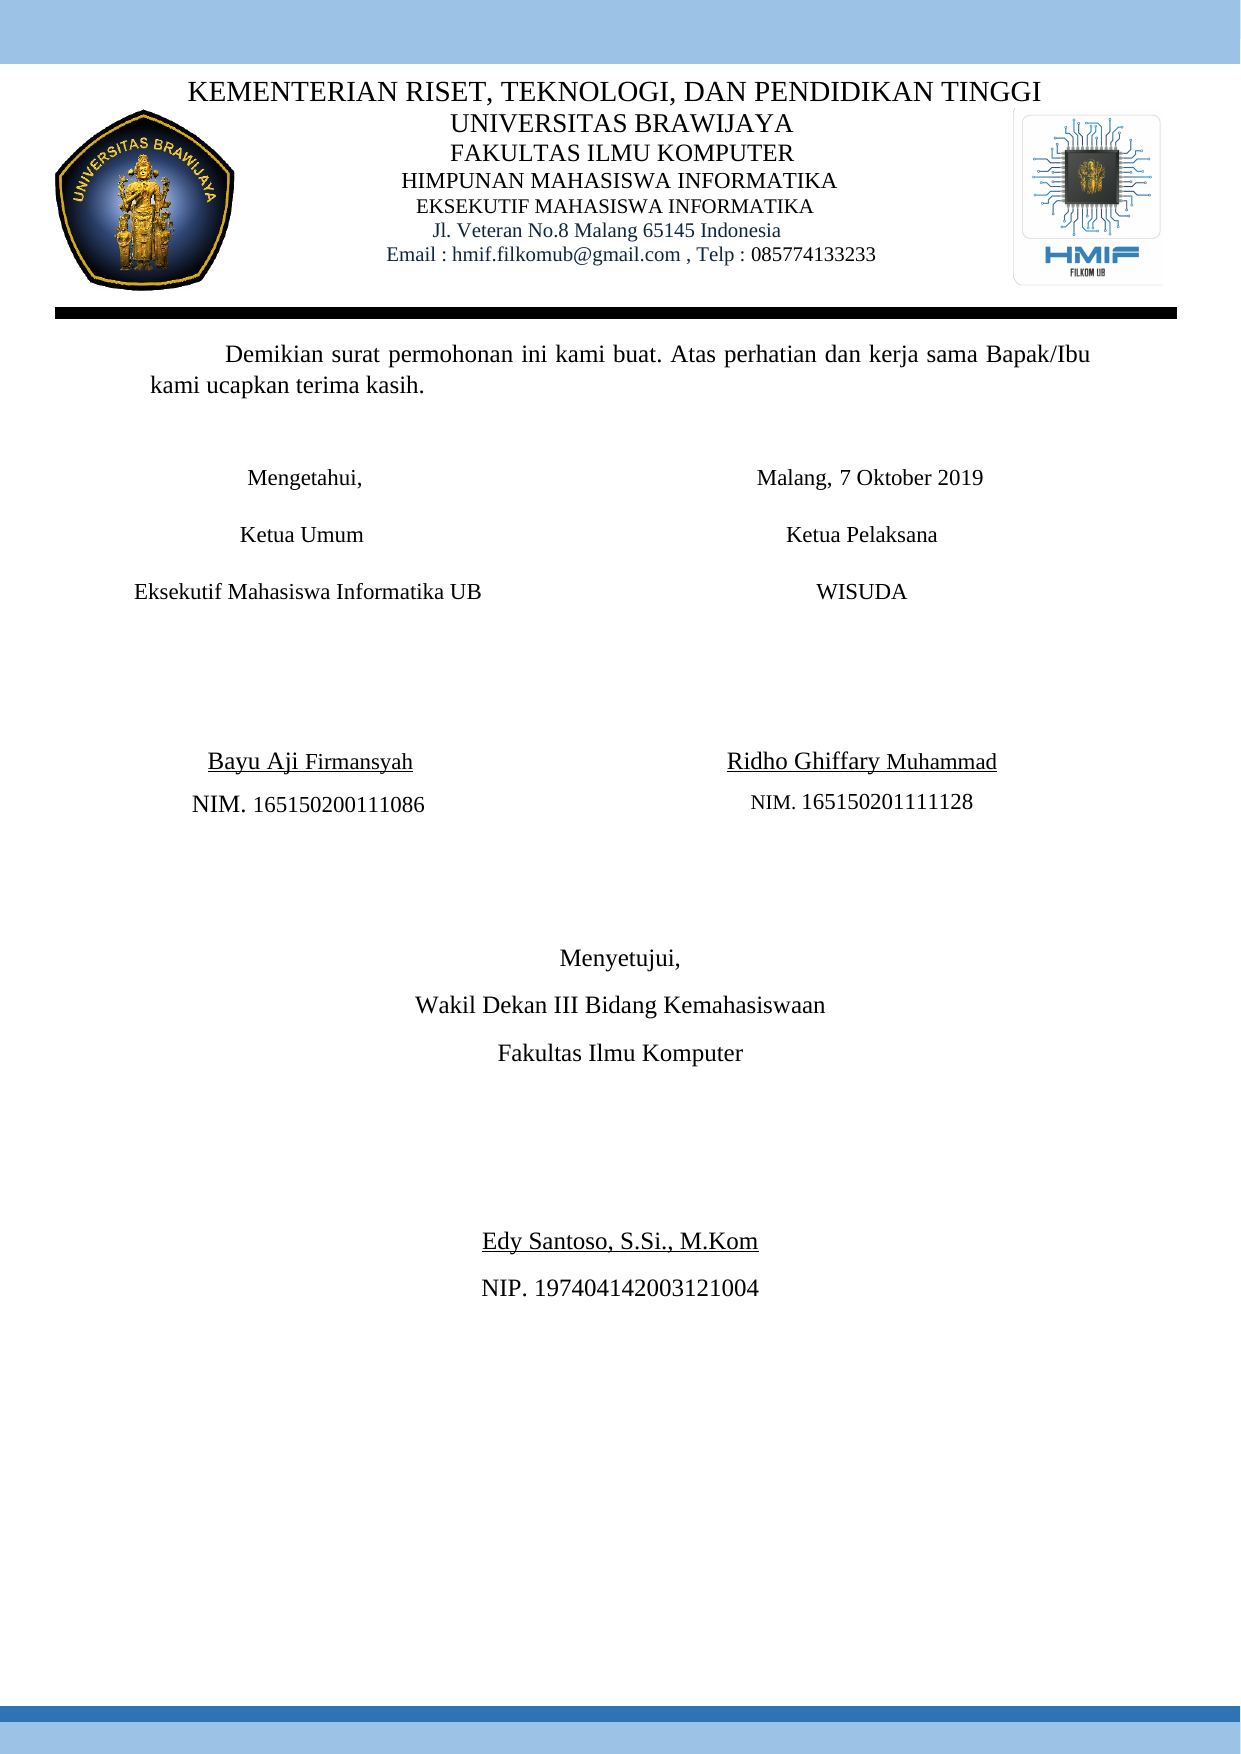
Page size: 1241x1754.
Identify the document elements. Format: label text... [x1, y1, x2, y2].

text NIP. 197404142003121004 [150, 1273, 1090, 1302]
text Edy Santoso, S.Si., M.Kom [150, 1226, 1090, 1255]
picture [1013, 108, 1163, 286]
picture [50, 106, 237, 294]
text Demikian surat permohonan ini kami buat. Atas perhatian dan kerja sama Bapak/Ibu kami ucapkan terima kasih. [150, 339, 1090, 398]
table_header Ketua Umum Eksekutif Mahasiswa Informatika UB Bayu Aji Firmansyah NIM. 165150200111086 [66, 520, 550, 849]
text Mengetahui, Malang, 7 Oktober 2019 [150, 464, 1090, 490]
table_header Ketua Pelaksana WISUDA Ridho Ghiffary Muhammad NIM. 165150201111128 [550, 520, 1174, 849]
text Wakil Dekan III Bidang Kemahasiswaan [150, 991, 1090, 1019]
text Menyetujui, [150, 943, 1090, 972]
text Fakultas Ilmu Komputer [150, 1038, 1090, 1066]
